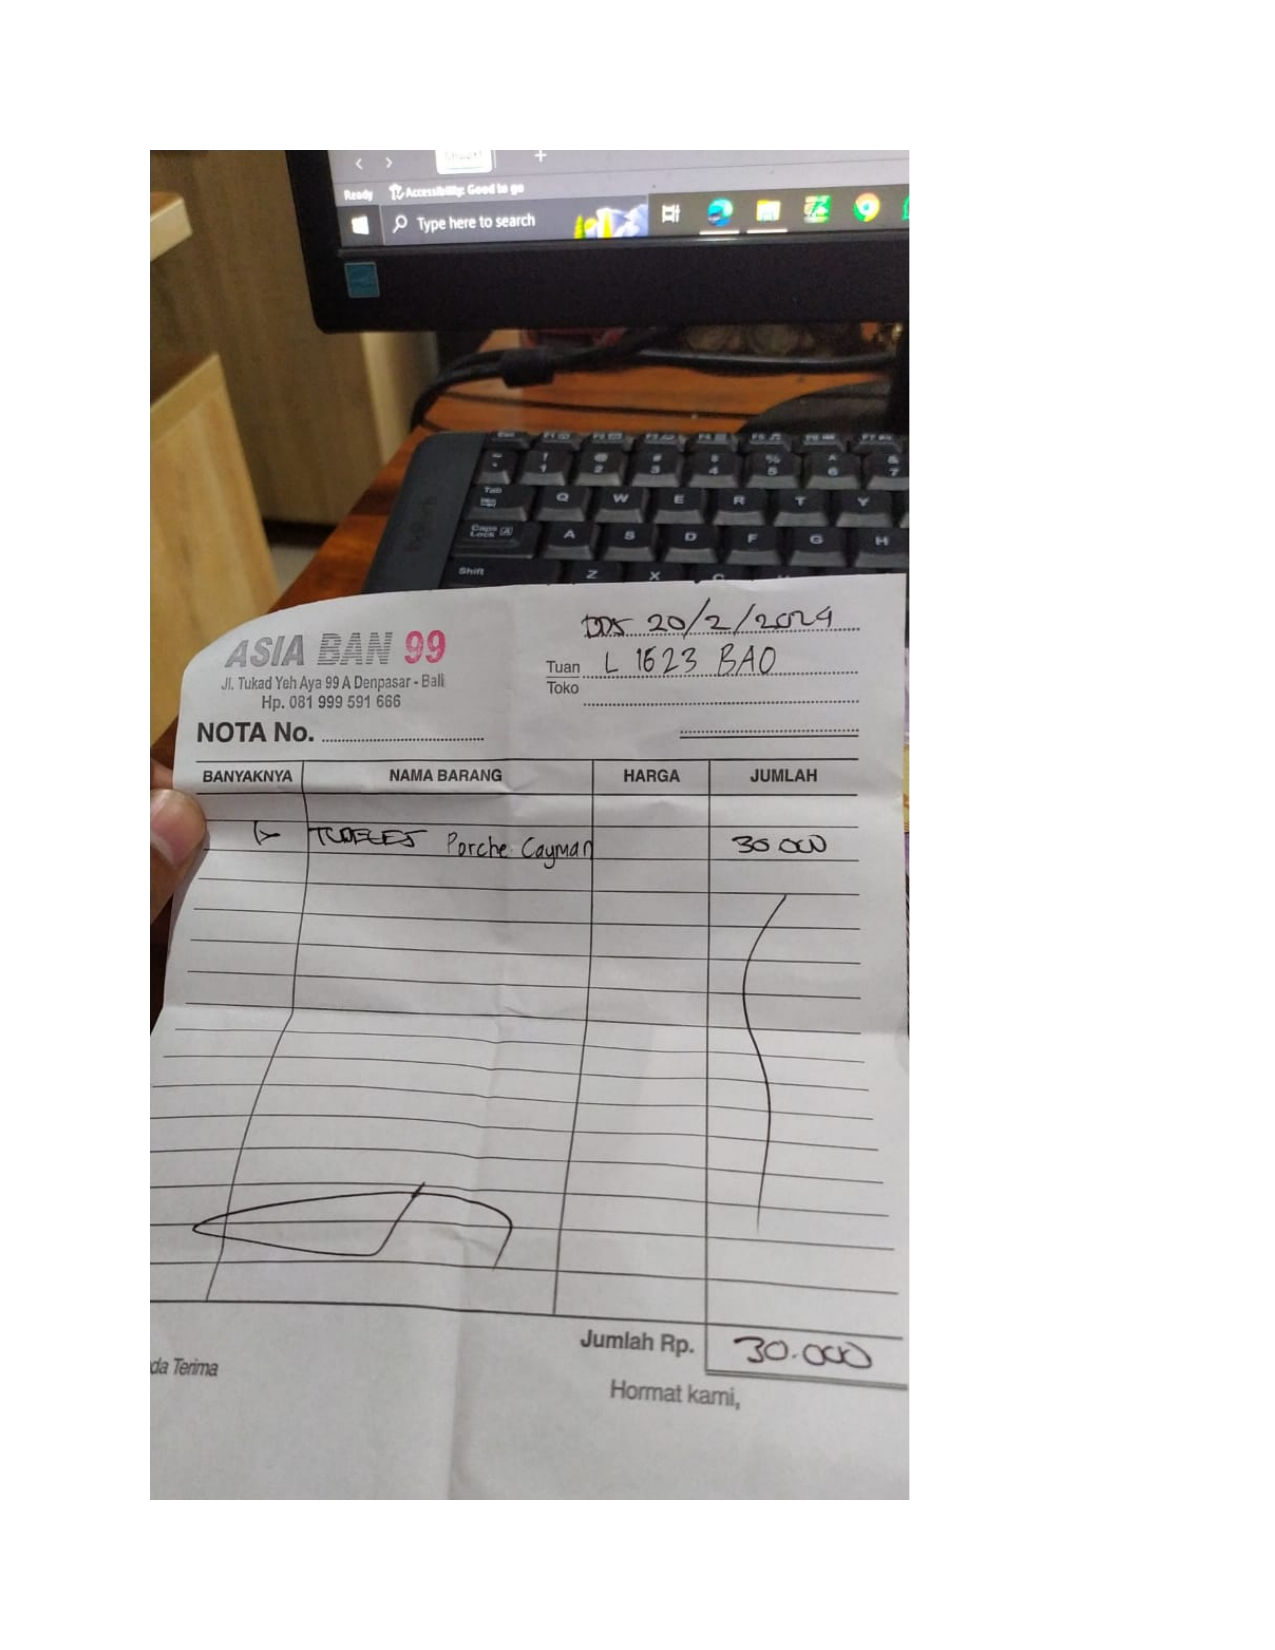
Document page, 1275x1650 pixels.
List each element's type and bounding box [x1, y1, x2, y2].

picture [150, 150, 910, 1500]
